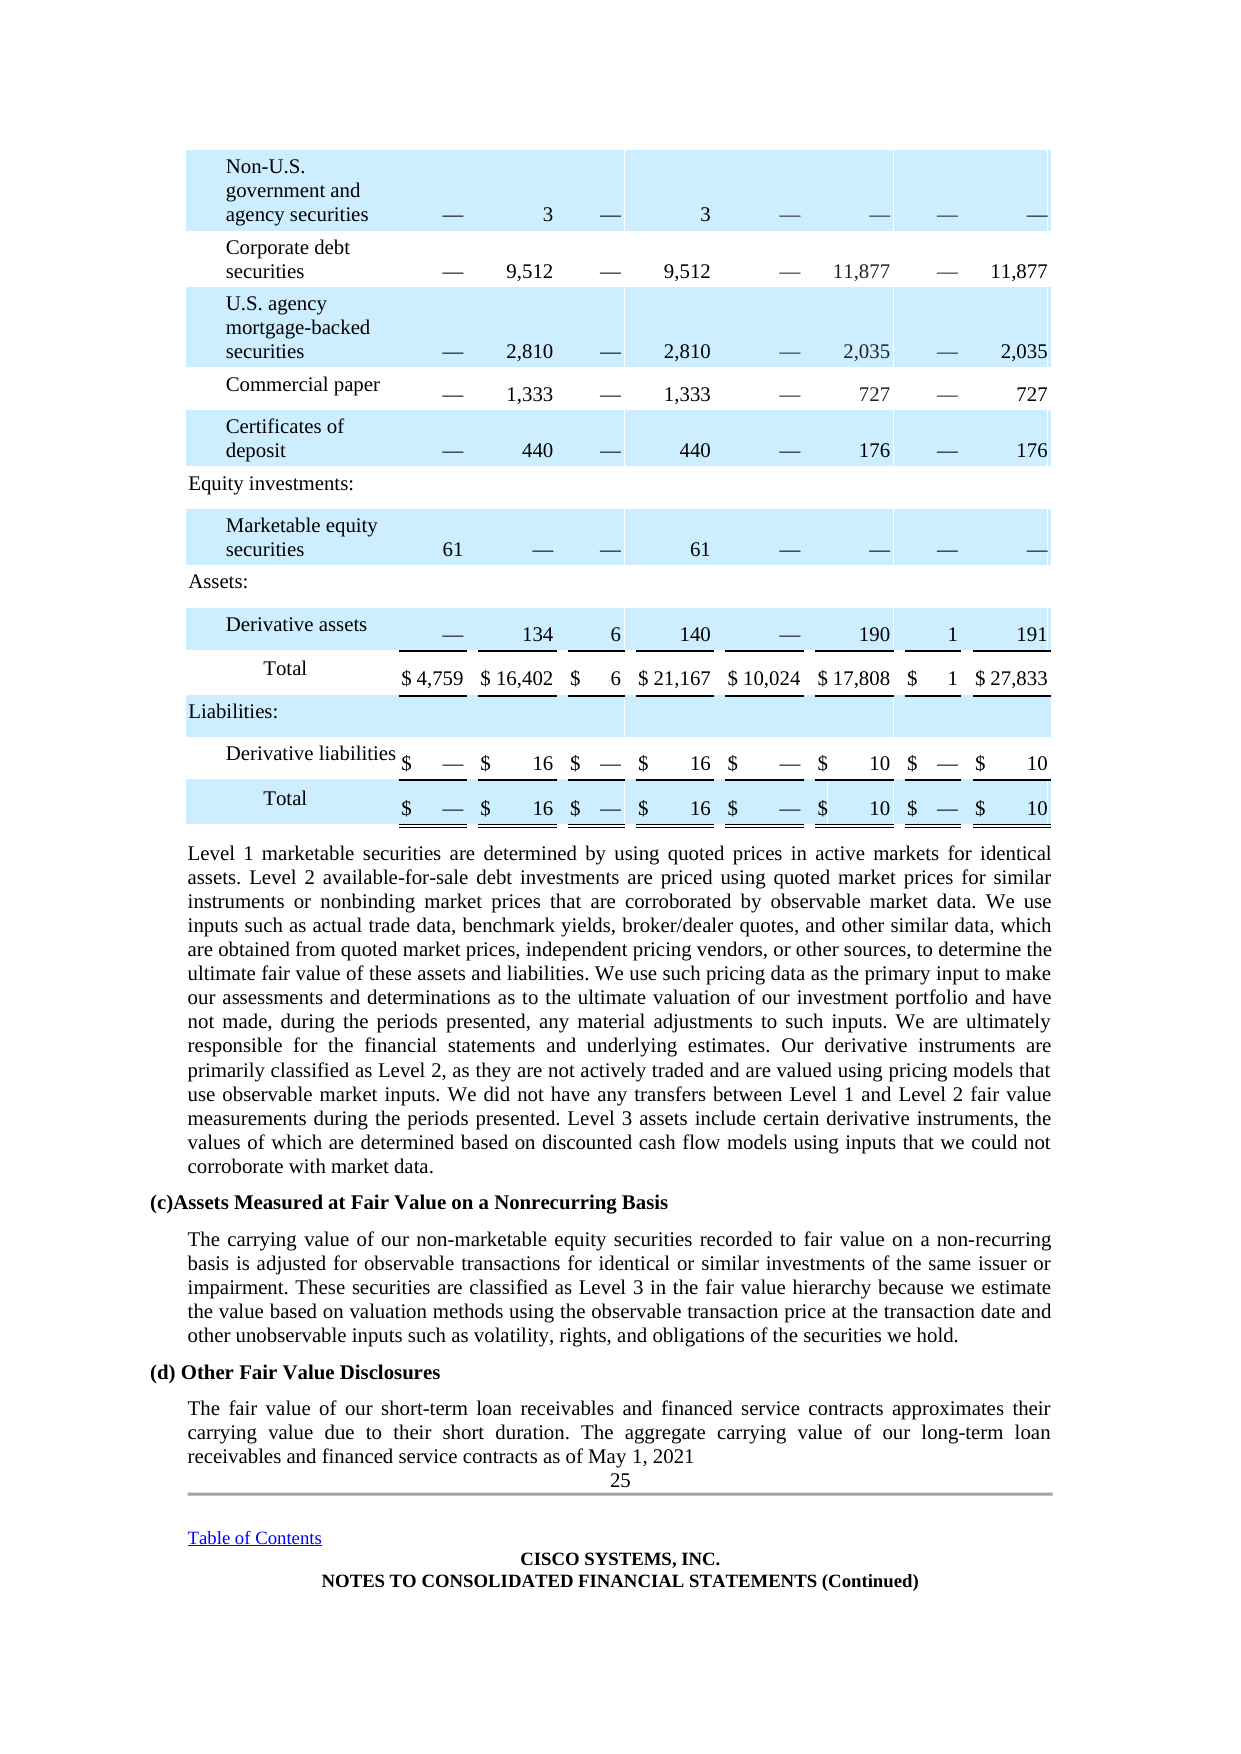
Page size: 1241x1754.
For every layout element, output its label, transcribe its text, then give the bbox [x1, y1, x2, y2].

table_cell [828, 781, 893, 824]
text NOTES TO CONSOLIDATED FINANCIAL STATEMENTS (Continued) [187, 1570, 1053, 1591]
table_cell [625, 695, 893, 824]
text Level 1 marketable securities are determined by using quoted prices in active markets for identical assets. Level 2 available-for-sale debt investments are priced using quoted market prices for similar instruments or nonbinding market prices that are corroborated by observable market data. We use inputs such as actual trade data, benchmark yields, broker/dealer quotes, and other similar data, which are obtained from quoted market prices, independent pricing vendors, or other sources, to determine the ultimate fair value of these assets and liabilities. We use such pricing data as the primary input to make our assessments and determinations as to the ultimate valuation of our investment portfolio and have not made, during the periods presented, any material adjustments to such inputs. We are ultimately responsible for the financial statements and underlying estimates. Our derivative instruments are primarily classified as Level 2, as they are not actively traded and are valued using pricing models that use observable market inputs. We did not have any transfers between Level 1 and Level 2 fair value measurements during the periods presented. Level 3 assets include certain derivative instruments, the values of which are determined based on discounted cash flow models using inputs that we could not corroborate with market data. [187, 841, 1053, 1178]
text CISCO SYSTEMS, INC. [187, 1548, 1053, 1570]
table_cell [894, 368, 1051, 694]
text Table of Contents [187, 1527, 1053, 1548]
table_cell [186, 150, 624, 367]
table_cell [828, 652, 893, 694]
text The fair value of our short-term loan receivables and financed service contracts approximates their carrying value due to their short duration. The aggregate carrying value of our long-term loan receivables and financed service contracts as of May 1, 2021 [187, 1396, 1053, 1468]
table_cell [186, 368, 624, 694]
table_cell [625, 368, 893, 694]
text 25 [187, 1468, 1053, 1492]
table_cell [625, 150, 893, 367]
text (d) Other Fair Value Disclosures [150, 1360, 1053, 1384]
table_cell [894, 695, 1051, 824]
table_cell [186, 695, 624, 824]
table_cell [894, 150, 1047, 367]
text (c)Assets Measured at Fair Value on a Nonrecurring Basis [150, 1190, 1053, 1214]
text The carrying value of our non-marketable equity securities recorded to fair value on a non-recurring basis is adjusted for observable transactions for identical or similar investments of the same issuer or impairment. These securities are classified as Level 3 in the fair value hierarchy because we estimate the value based on valuation methods using the observable transaction price at the transaction date and other unobservable inputs such as volatility, rights, and obligations of the securities we hold. [187, 1227, 1053, 1347]
